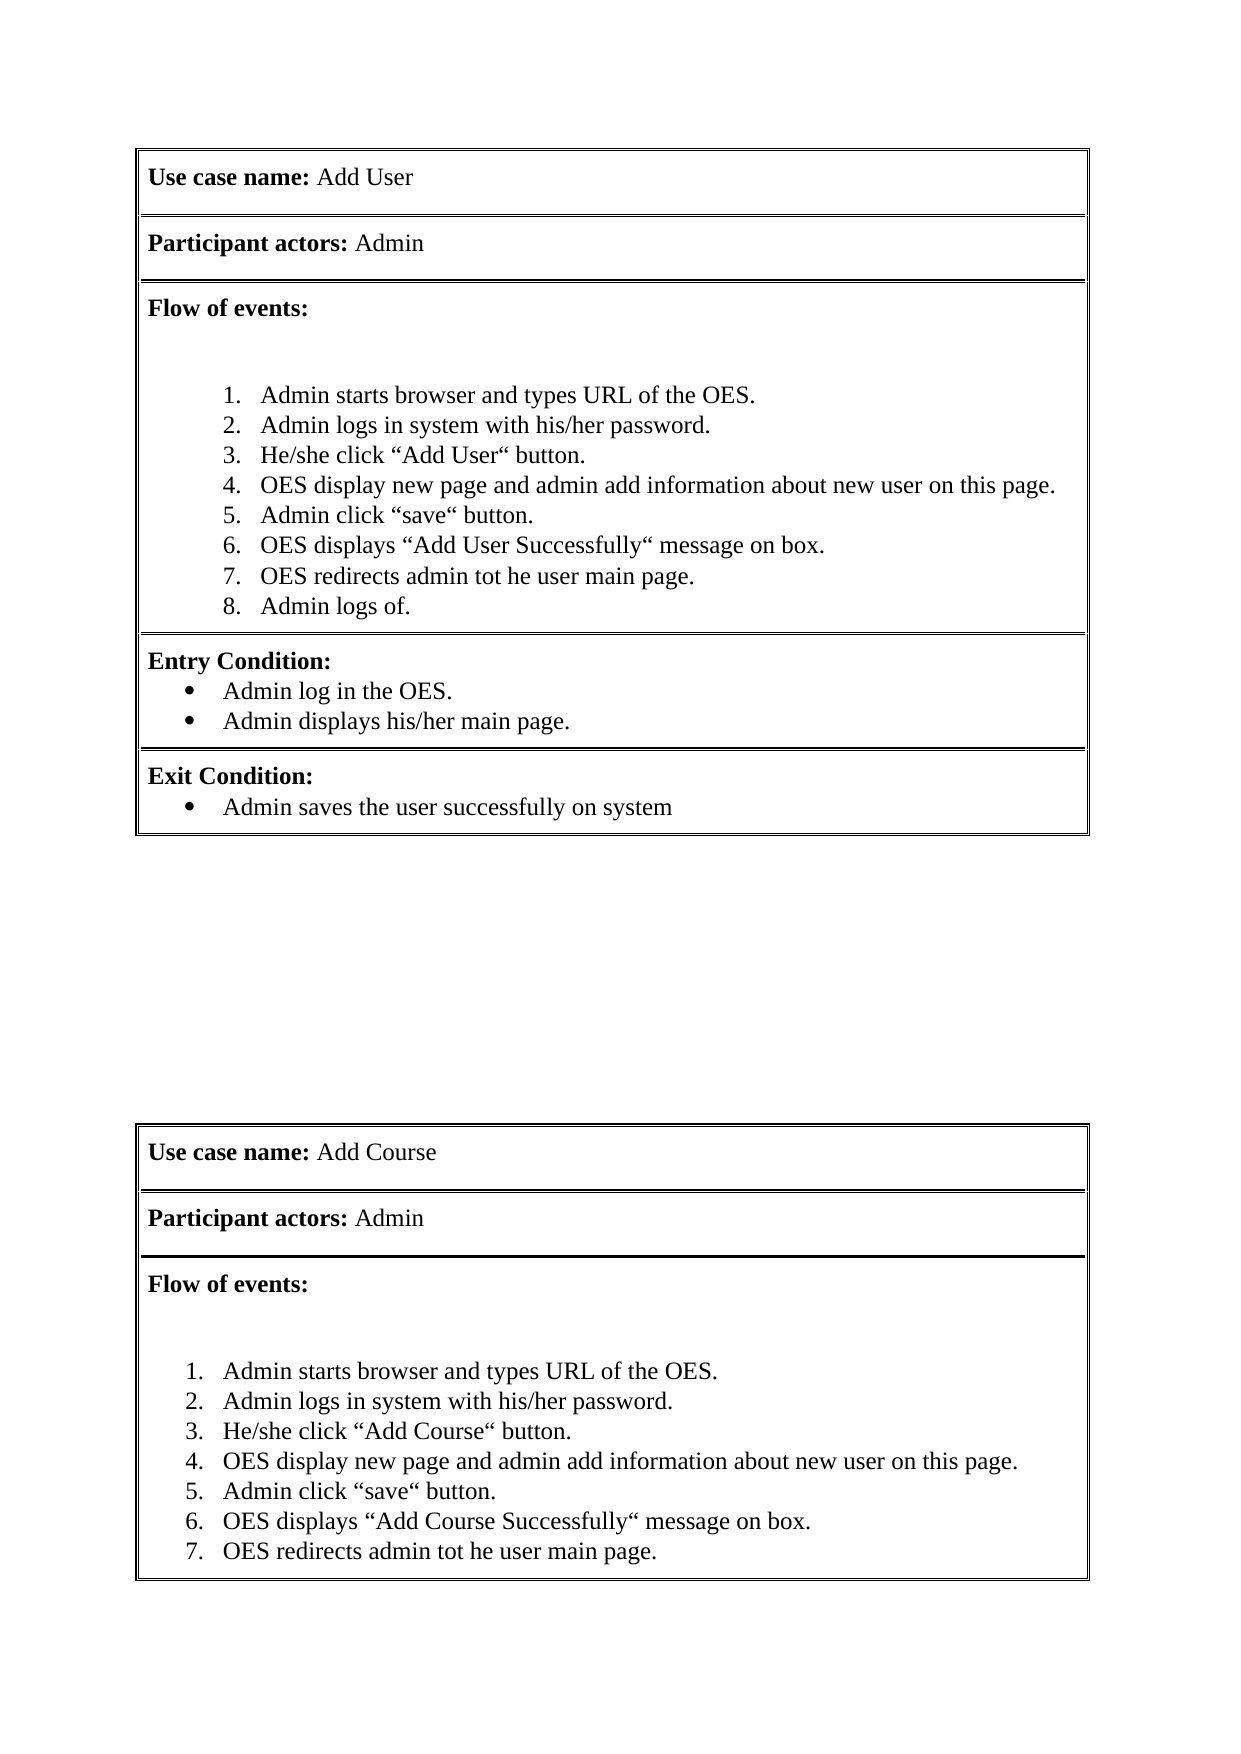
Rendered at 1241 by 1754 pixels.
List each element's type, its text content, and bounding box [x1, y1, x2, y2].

table_cell Participant actors: Admin [139, 1189, 1087, 1255]
table_cell Participant actors: Admin [139, 214, 1087, 279]
table_header Use case name: Add Course [139, 1127, 1087, 1189]
table_header Use case name: Add User [139, 151, 1087, 213]
table_cell Exit Condition: Admin saves the user successfully on system [139, 747, 1087, 833]
table_cell Entry Condition: Admin log in the OES. Admin displays his/her main page. [137, 632, 1088, 747]
table_cell Flow of events: Admin starts browser and types URL of the OES. Admin logs in system with his/her password. He/she click “Add User“ button. OES display new page and admin add information about new user on this page. Admin click “save“ button. OES displays “Add User Successfully“ message on box. OES redirects admin tot he user main page. Admin logs of. [139, 279, 1087, 632]
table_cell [139, 1255, 1087, 1577]
